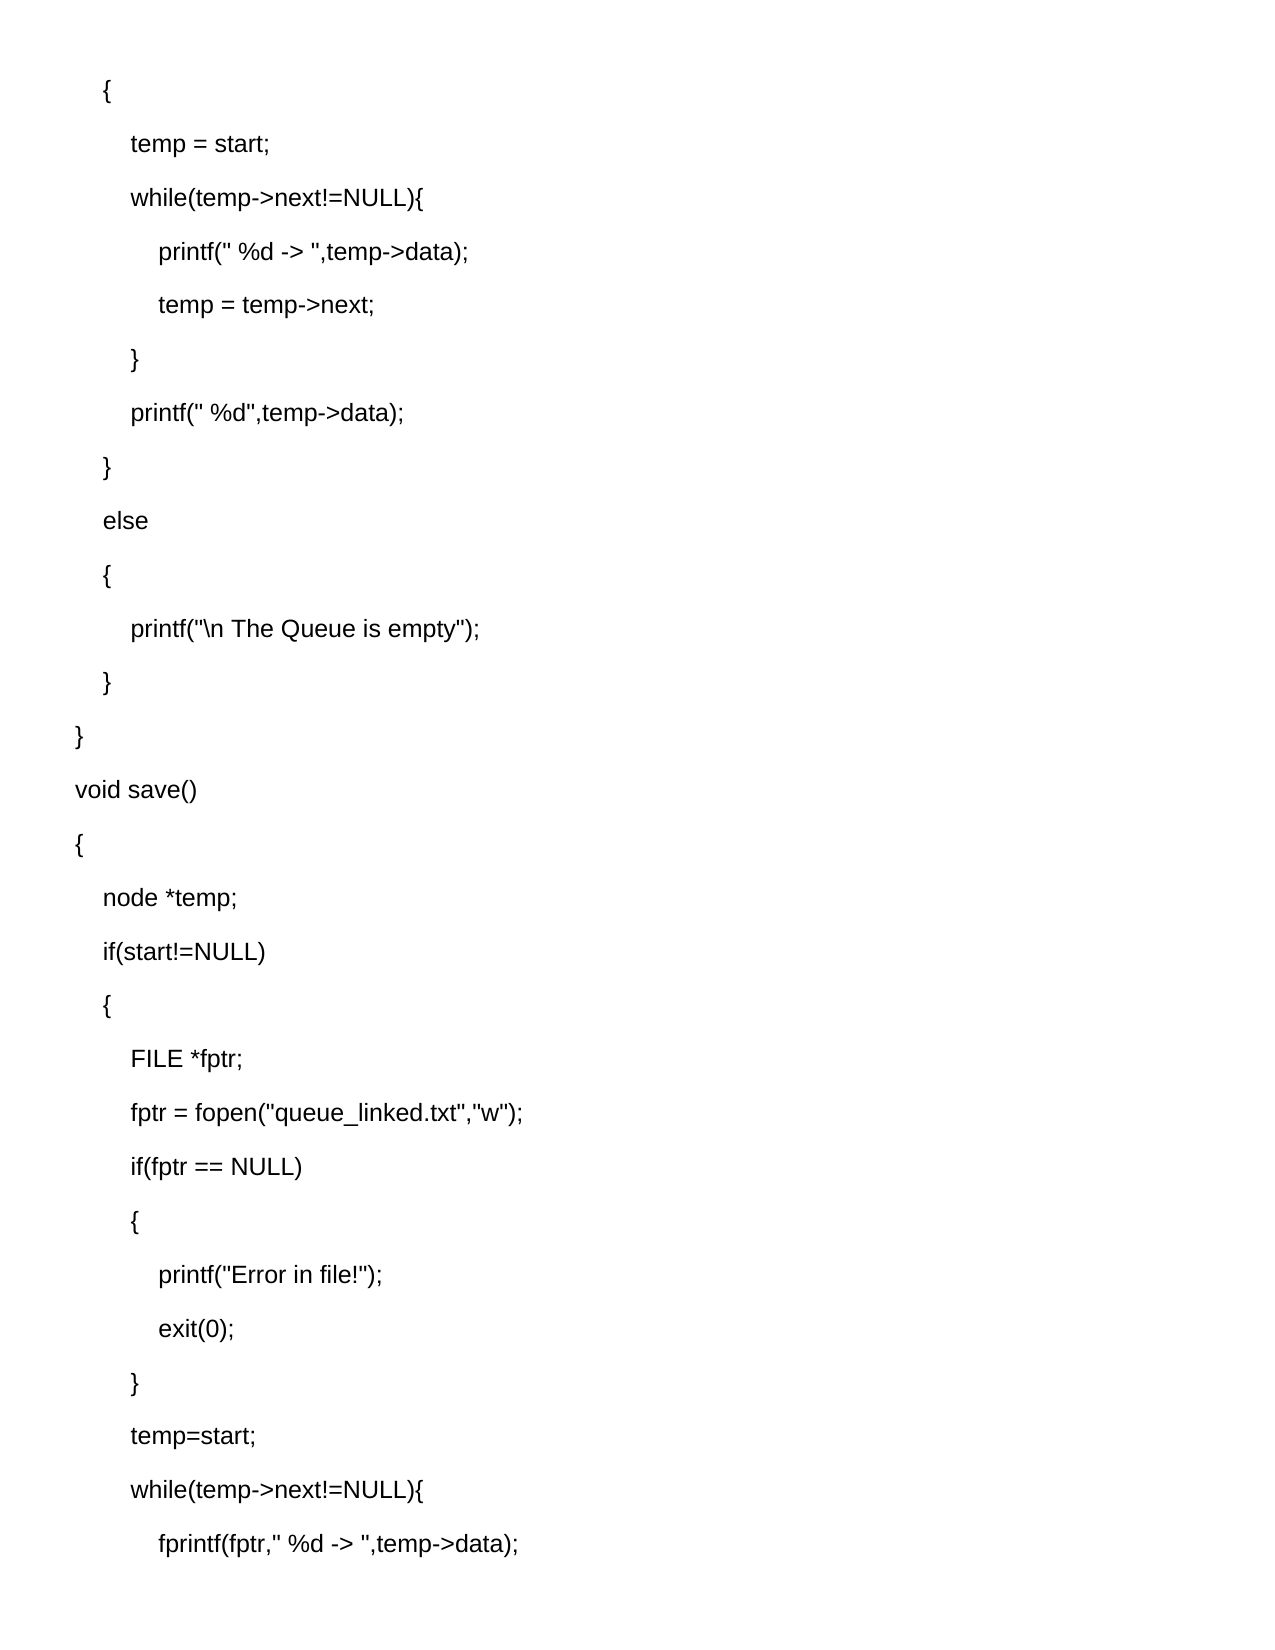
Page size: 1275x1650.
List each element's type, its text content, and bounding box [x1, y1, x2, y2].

text node *temp; [75, 883, 1200, 912]
text } [75, 1367, 1200, 1396]
text temp = temp->next; [75, 290, 1200, 319]
text printf(" %d",temp->data); [75, 398, 1200, 427]
text { [75, 75, 1200, 104]
text temp = start; [75, 129, 1200, 158]
text if(start!=NULL) [75, 937, 1200, 965]
text } [75, 344, 1200, 373]
text { [75, 1206, 1200, 1235]
text FILE *fptr; [75, 1044, 1200, 1073]
text printf("Error in file!"); [75, 1260, 1200, 1288]
text void save() [75, 775, 1200, 804]
text printf(" %d -> ",temp->data); [75, 237, 1200, 265]
text fprintf(fptr," %d -> ",temp->data); [75, 1529, 1200, 1558]
text printf("\n The Queue is empty"); [75, 613, 1200, 642]
text while(temp->next!=NULL){ [75, 183, 1200, 211]
text if(fptr == NULL) [75, 1152, 1200, 1181]
text else [75, 506, 1200, 534]
text { [75, 991, 1200, 1019]
text fptr = fopen("queue_linked.txt","w"); [75, 1098, 1200, 1127]
text { [75, 829, 1200, 858]
text temp=start; [75, 1421, 1200, 1450]
text exit(0); [75, 1314, 1200, 1342]
text } [75, 452, 1200, 481]
text } [75, 721, 1200, 750]
text while(temp->next!=NULL){ [75, 1475, 1200, 1504]
text { [75, 560, 1200, 588]
text } [75, 667, 1200, 696]
